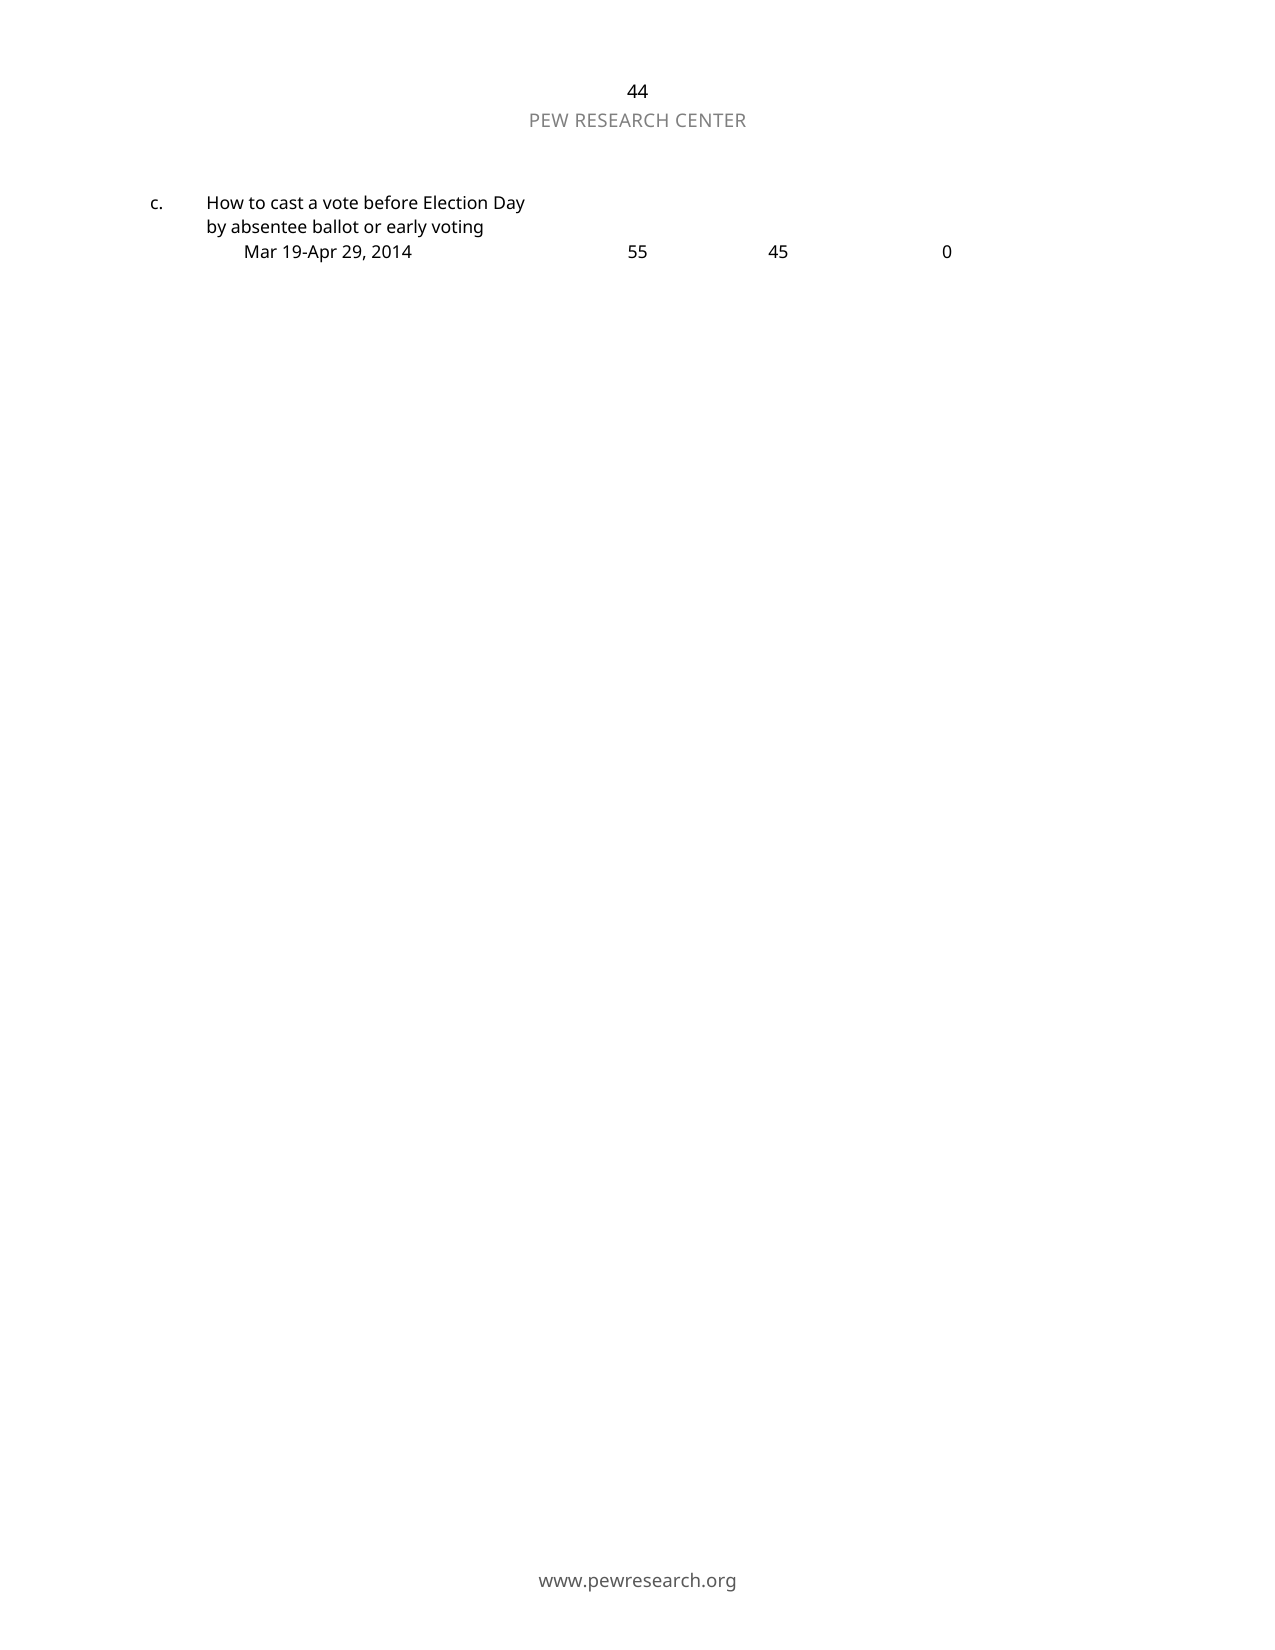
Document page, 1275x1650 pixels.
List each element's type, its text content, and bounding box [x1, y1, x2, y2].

text c. How to cast a vote before Election Day [150, 191, 1125, 215]
text by absentee ballot or early voting [150, 215, 1125, 239]
text Mar 19-Apr 29, 2014 55 45 0 [150, 239, 1125, 263]
